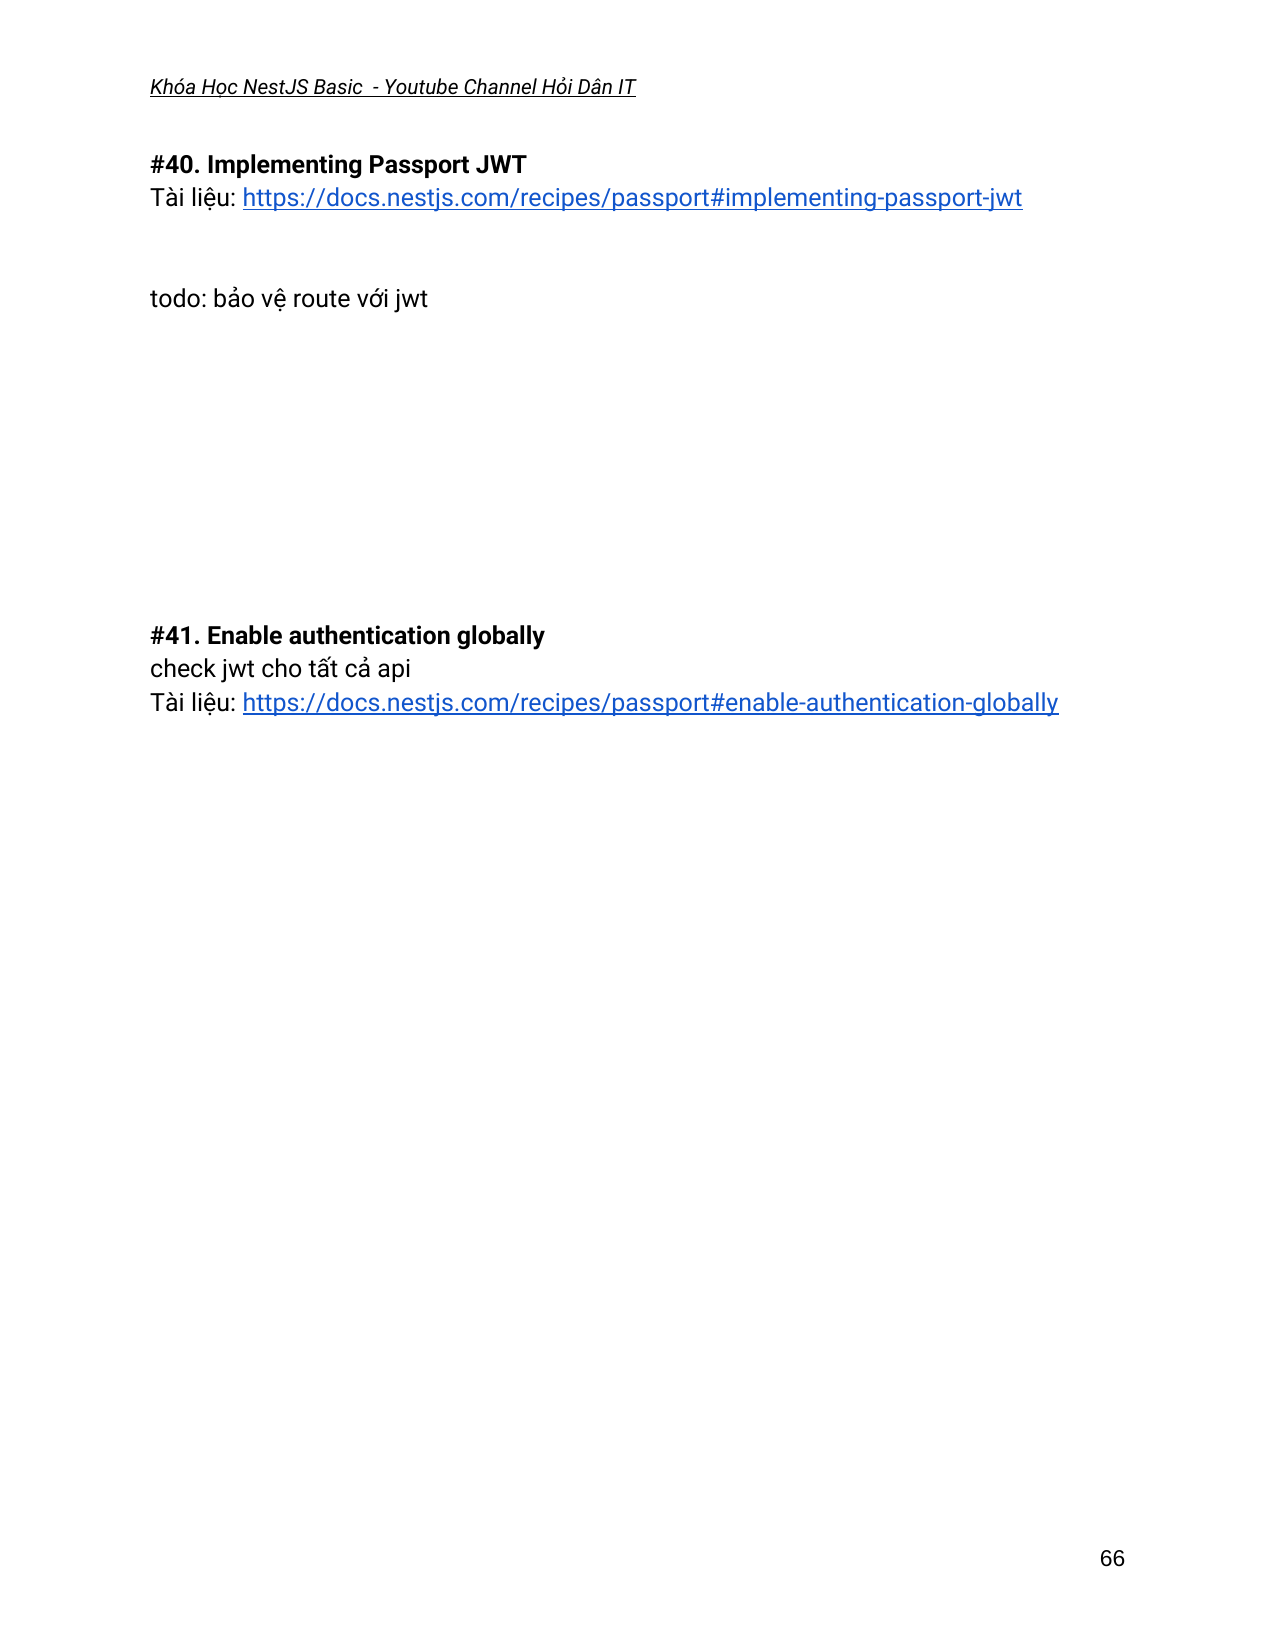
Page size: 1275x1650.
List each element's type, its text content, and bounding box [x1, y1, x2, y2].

subtitle #40. Implementing Passport JWT [150, 150, 1125, 179]
text todo: bảo vệ route với jwt [150, 284, 1125, 314]
text Tài liệu: https://docs.nestjs.com/recipes/passport#enable-authentication-globally [150, 688, 1125, 718]
text check jwt cho tất cả api [150, 655, 1125, 684]
subtitle #41. Enable authentication globally [150, 621, 1125, 650]
text Tài liệu: https://docs.nestjs.com/recipes/passport#implementing-passport-jwt [150, 184, 1125, 213]
